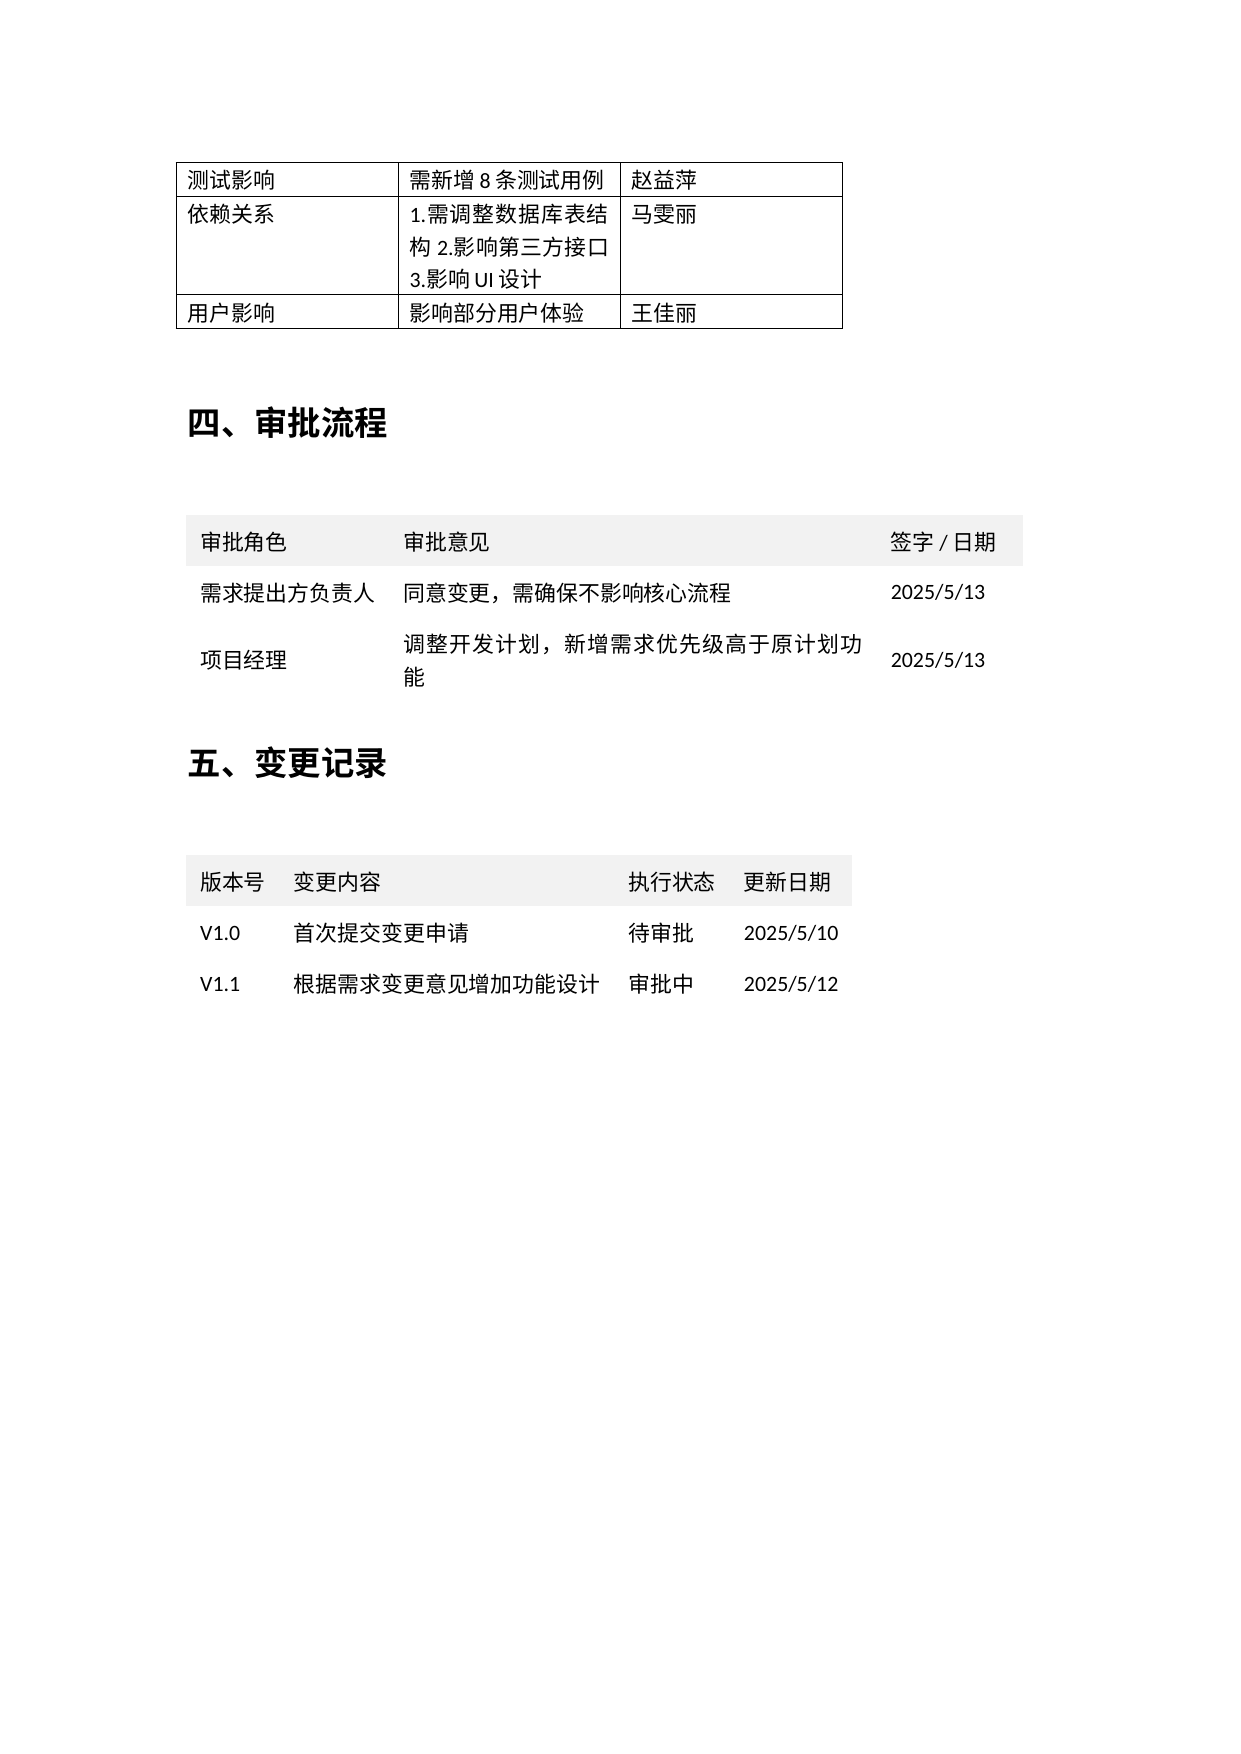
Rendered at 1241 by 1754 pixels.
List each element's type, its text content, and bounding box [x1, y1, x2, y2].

table_cell 王佳丽 [621, 295, 842, 328]
table_cell 首次提交变更申请 [280, 906, 614, 958]
table_cell 2025/5/13 [876, 618, 1023, 701]
table_cell 测试影响 [177, 163, 398, 196]
table_cell 2025/5/12 [730, 958, 852, 1009]
table_cell V1.0 [186, 906, 280, 958]
table_cell 同意变更，需确保不影响核心流程 [389, 566, 876, 617]
table_cell 2025/5/10 [730, 906, 852, 958]
table_header 审批角色 [186, 515, 389, 566]
table_header 执行状态 [614, 855, 730, 906]
subtitle 四、审批流程 [187, 388, 1053, 453]
table_cell 调整开发计划，新增需求优先级高于原计划功能 [389, 618, 876, 701]
table_header 审批意见 [389, 515, 876, 566]
table_header 更新日期 [730, 855, 852, 906]
table_cell 根据需求变更意见增加功能设计 [280, 958, 614, 1009]
table_cell 赵益萍 [621, 163, 842, 196]
subtitle 五、变更记录 [187, 728, 1053, 793]
table_cell 影响部分用户体验 [399, 295, 620, 328]
table_cell 审批中 [614, 958, 730, 1009]
table_cell 需求提出方负责人 [186, 566, 389, 617]
table_cell 项目经理 [186, 618, 389, 701]
table_header 版本号 [186, 855, 280, 906]
table_header 变更内容 [280, 855, 614, 906]
table_cell 依赖关系 [177, 197, 398, 294]
table_cell 待审批 [614, 906, 730, 958]
table_cell 马雯丽 [621, 197, 842, 294]
table_cell 需新增8条测试用例 [399, 163, 620, 196]
table_cell V1.1 [186, 958, 280, 1009]
table_cell 2025/5/13 [876, 566, 1023, 617]
table_header 签字 / 日期 [876, 515, 1023, 566]
table_cell 用户影响 [177, 295, 398, 328]
table_cell 1.需调整数据库表结构 2.影响第三方接口 3.影响UI设计 [399, 197, 620, 294]
